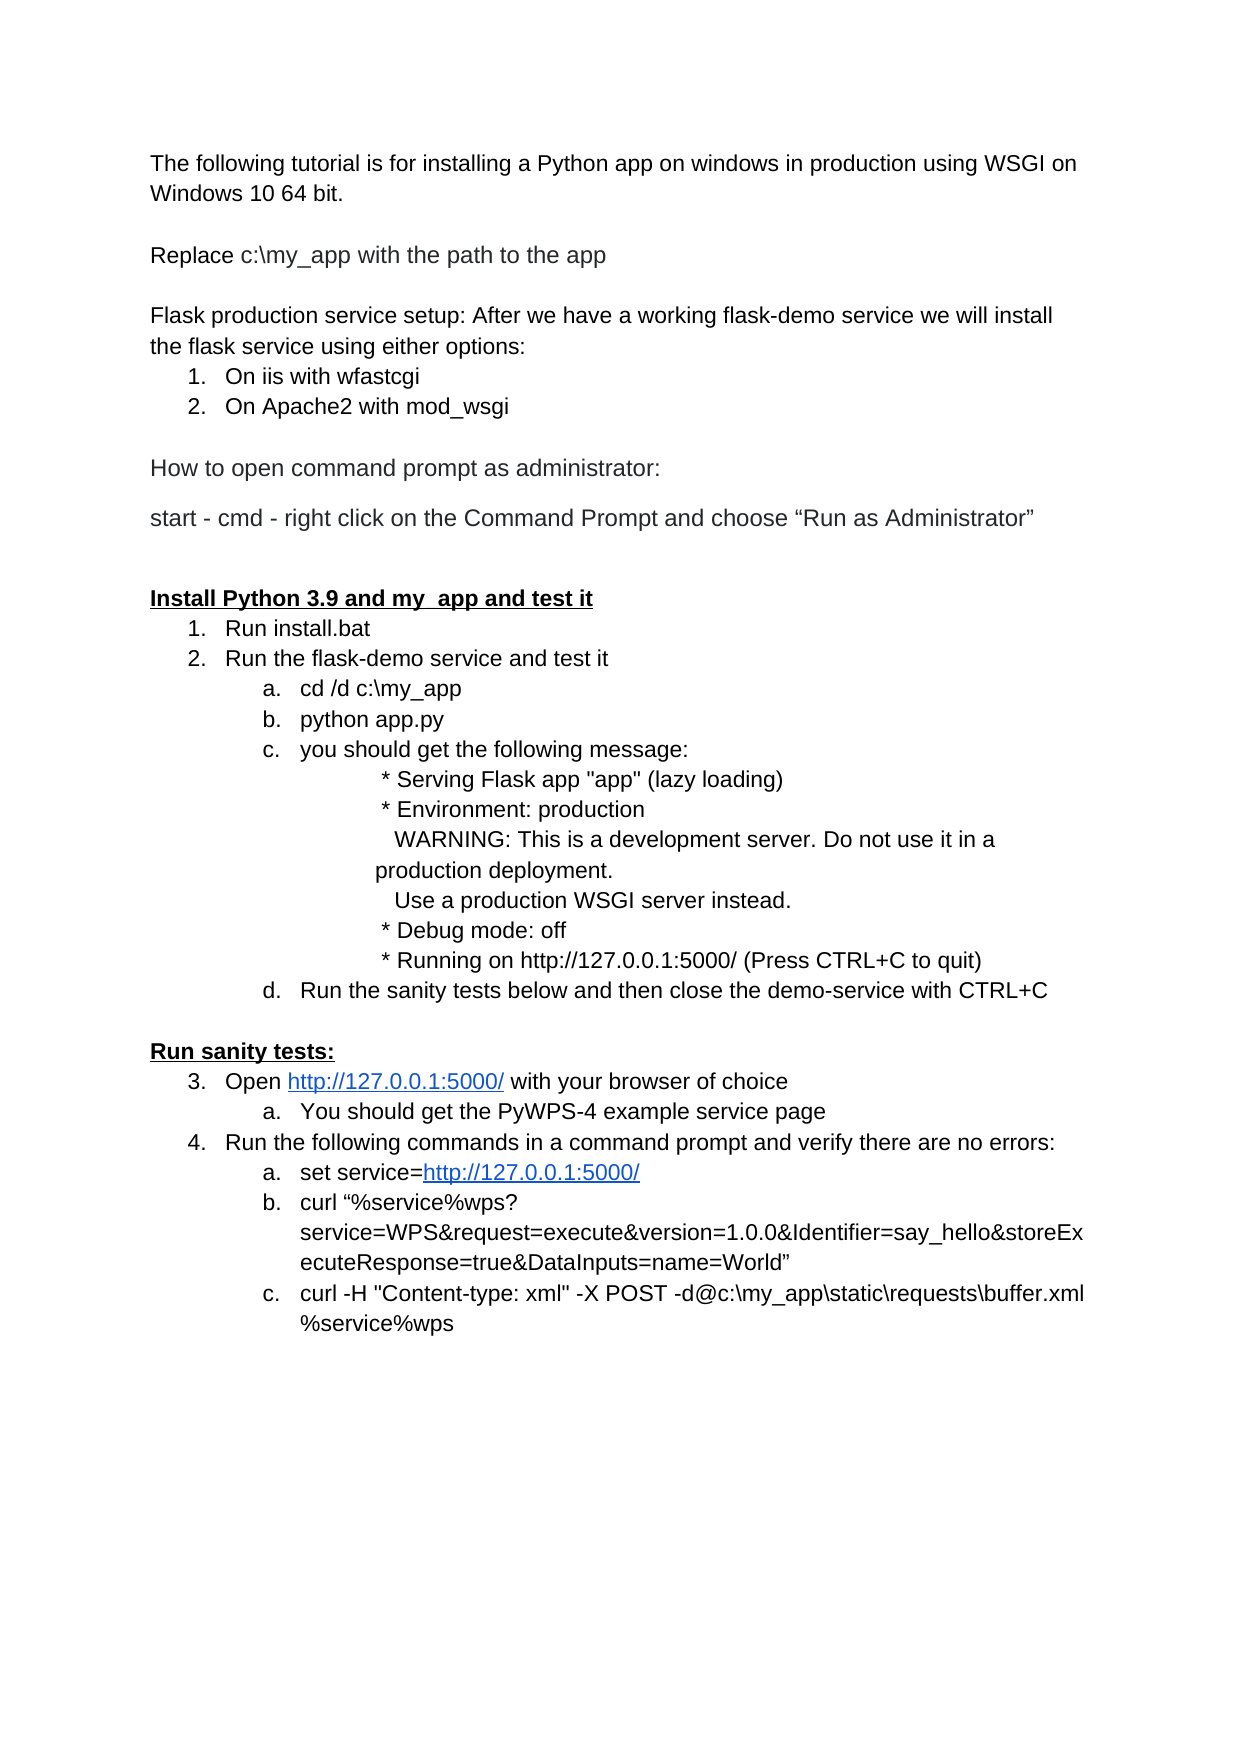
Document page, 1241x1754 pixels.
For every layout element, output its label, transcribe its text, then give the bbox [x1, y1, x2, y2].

text How to open command prompt as administrator: [150, 453, 1090, 481]
text start - cmd - right click on the Command Prompt and choose “Run as Administrator” [150, 504, 1090, 532]
list curl -H "Content-type: xml" -X POST -d@c:\my_app\static\requests\buffer.xml %service%wps [262, 1279, 1090, 1336]
list curl “%service%wps?service=WPS&request=execute&version=1.0.0&Identifier=say_hello&storeExecuteResponse=true&DataInputs=name=World” [262, 1189, 1090, 1276]
list set service=http://127.0.0.1:5000/ [262, 1159, 1090, 1185]
list Run the following commands in a command prompt and verify there are no errors: [187, 1128, 1090, 1155]
text Flask production service setup: After we have a working flask-demo service we will install the flask service using either options: [150, 302, 1090, 359]
text The following tutorial is for installing a Python app on windows in production using WSGI on Windows 10 64 bit. [150, 150, 1090, 207]
text Use a production WSGI server instead. [375, 887, 1090, 913]
list cd /d c:\my_app [262, 675, 1090, 702]
list Open http://127.0.0.1:5000/ with your browser of choice [187, 1068, 1090, 1094]
text Install Python 3.9 and my_app and test it [150, 585, 1090, 611]
list Run the sanity tests below and then close the demo-service with CTRL+C [262, 977, 1090, 1004]
text WARNING: This is a development server. Do not use it in a production deployment. [375, 826, 1090, 883]
text Run sanity tests: [150, 1038, 1090, 1064]
list You should get the PyWPS-4 example service page [262, 1098, 1090, 1125]
list On iis with wfastcgi [187, 363, 1090, 389]
list Run install.bat [187, 615, 1090, 641]
list you should get the following message: [262, 736, 1090, 762]
text * Environment: production [375, 796, 1090, 823]
text * Debug mode: off [375, 917, 1090, 943]
text * Running on http://127.0.0.1:5000/ (Press CTRL+C to quit) [375, 947, 1090, 974]
text Replace c:\my_app with the path to the app [351, 241, 1090, 268]
list python app.py [262, 706, 1090, 732]
list On Apache2 with mod_wsgi [187, 393, 1090, 419]
text * Serving Flask app "app" (lazy loading) [375, 766, 1090, 792]
list Run the flask-demo service and test it [187, 645, 1090, 672]
